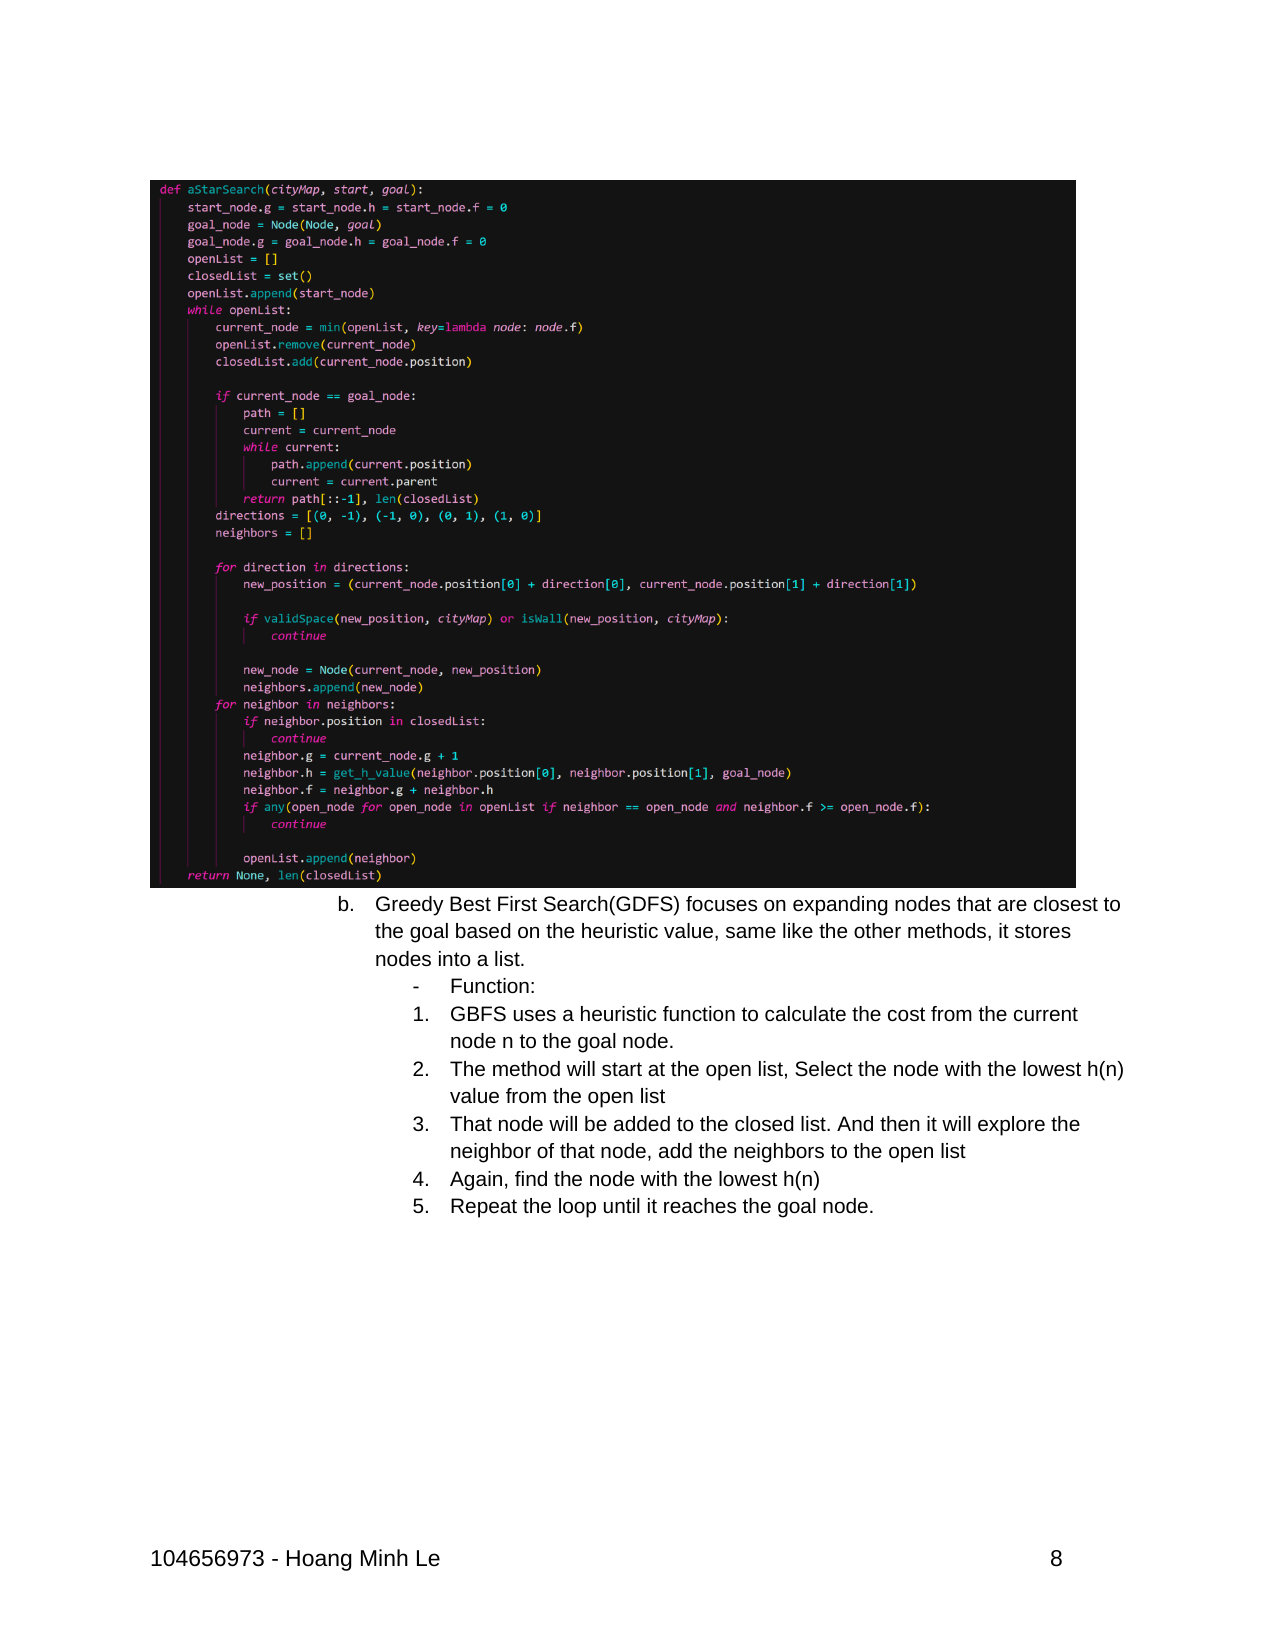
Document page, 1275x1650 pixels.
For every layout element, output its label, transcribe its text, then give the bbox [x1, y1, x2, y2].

list That node will be added to the closed list. And then it will explore the neighbor of that node, add the neighbors to the open list [412, 1112, 1125, 1163]
picture [150, 180, 1076, 888]
list Repeat the loop until it reaches the goal node. [412, 1194, 1125, 1218]
list Again, find the node with the lowest h(n) [412, 1167, 1125, 1191]
list Function: [412, 974, 1125, 998]
list Greedy Best First Search(GDFS) focuses on expanding nodes that are closest to the goal based on the heuristic value, same like the other methods, it stores nodes into a list. [337, 892, 1125, 971]
list The method will start at the open list, Select the node with the lowest h(n) value from the open list [412, 1057, 1125, 1108]
list GBFS uses a heuristic function to calculate the cost from the current node n to the goal node. [412, 1002, 1125, 1053]
